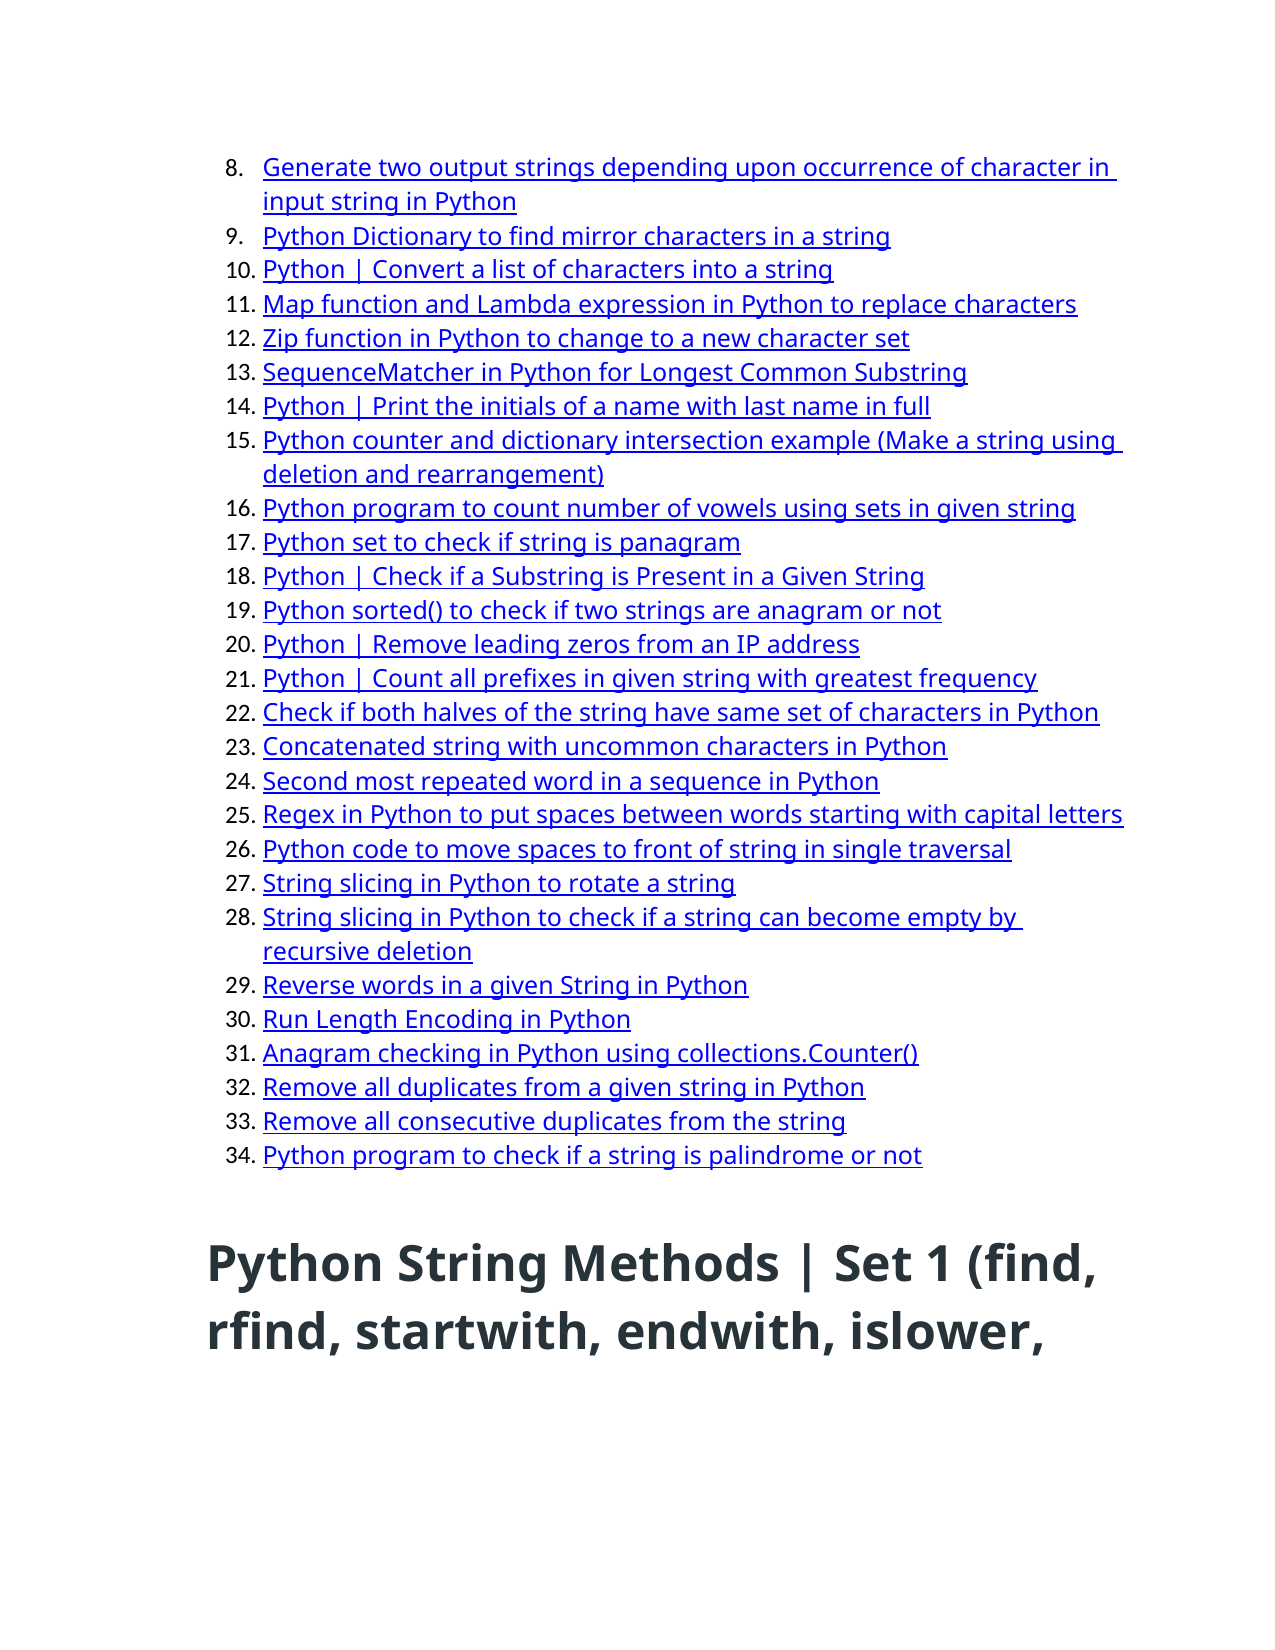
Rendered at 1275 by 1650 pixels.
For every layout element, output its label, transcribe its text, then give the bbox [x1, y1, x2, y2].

list Remove all duplicates from a given string in Python [225, 1070, 1125, 1104]
list Python program to check if a string is palindrome or not [225, 1138, 1125, 1172]
list Check if both halves of the string have same set of characters in Python [225, 695, 1125, 729]
list Python | Print the initials of a name with last name in full [225, 388, 1125, 422]
list Python program to count number of vowels using sets in given string [225, 491, 1125, 525]
list Python code to move spaces to front of string in single traversal [225, 831, 1125, 865]
list Python sorted() to check if two strings are anagram or not [225, 593, 1125, 627]
list Zip function in Python to change to a new character set [225, 320, 1125, 354]
list Reverse words in a given String in Python [225, 967, 1125, 1002]
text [206, 1228, 1125, 1364]
list Concatenated string with uncommon characters in Python [225, 729, 1125, 763]
list String slicing in Python to rotate a string [225, 865, 1125, 899]
list Second most repeated word in a sequence in Python [225, 763, 1125, 797]
list Python set to check if string is panagram [225, 525, 1125, 559]
list Python counter and dictionary intersection example (Make a string using deletion and rearrangement) [225, 422, 1125, 491]
list SequenceMatcher in Python for Longest Common Substring [225, 354, 1125, 388]
list Regex in Python to put spaces between words starting with capital letters [225, 797, 1125, 831]
list Anagram checking in Python using collections.Counter() [225, 1036, 1125, 1070]
list Python | Remove leading zeros from an IP address [225, 627, 1125, 661]
list Python | Check if a Substring is Present in a Given String [225, 559, 1125, 593]
list Map function and Lambda expression in Python to replace characters [225, 286, 1125, 320]
list Remove all consecutive duplicates from the string [225, 1104, 1125, 1138]
list Python Dictionary to find mirror characters in a string [225, 218, 1125, 252]
list Generate two output strings depending upon occurrence of character in input string in Python [225, 150, 1125, 218]
list Python | Count all prefixes in given string with greatest frequency [225, 661, 1125, 695]
list Run Length Encoding in Python [225, 1002, 1125, 1036]
list Python | Convert a list of characters into a string [225, 252, 1125, 286]
list String slicing in Python to check if a string can become empty by recursive deletion [225, 899, 1125, 967]
